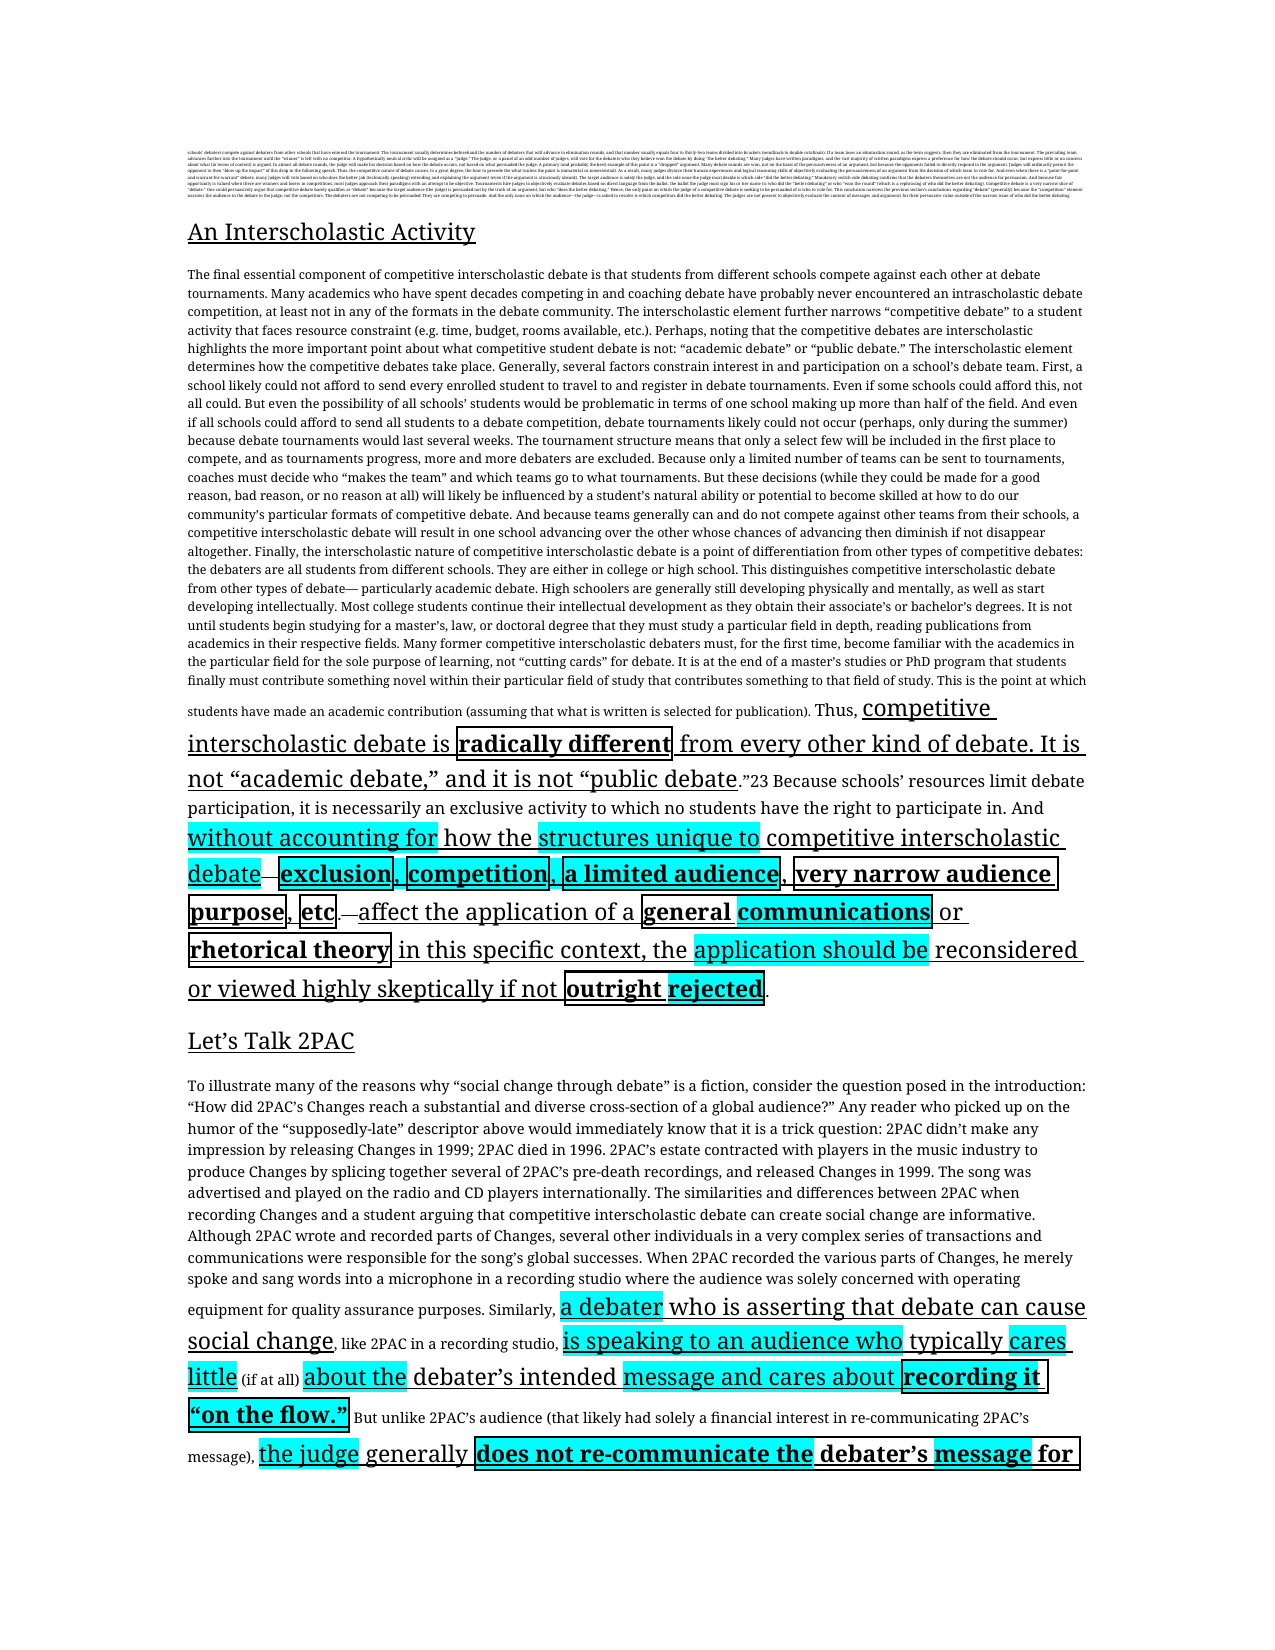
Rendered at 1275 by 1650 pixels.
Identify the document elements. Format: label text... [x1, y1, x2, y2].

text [187, 1076, 1087, 1471]
text Let’s Talk 2PAC [187, 1025, 1087, 1057]
text An Interscholastic Activity [187, 216, 1087, 247]
text The final essential component of competitive interscholastic debate is that students from different schools compete against each other at debate tournaments. Many academics who have spent decades competing in and coaching debate have probably never encountered an intrascholastic debate competition, at least not in any of the formats in the debate community. The interscholastic element further narrows “competitive debate” to a student activity that faces resource constraint (e.g. time, budget, rooms available, etc.). Perhaps, noting that the competitive debates are interscholastic highlights the more important point about what competitive student debate is not: “academic debate” or “public debate.” The interscholastic element determines how the competitive debates take place. Generally, several factors constrain interest in and participation on a school’s debate team. First, a school likely could not afford to send every enrolled student to travel to and register in debate tournaments. Even if some schools could afford this, not all could. But even the possibility of all schools’ students would be problematic in terms of one school making up more than half of the field. And even if all schools could afford to send all students to a debate competition, debate tournaments likely could not occur (perhaps, only during the summer) because debate tournaments would last several weeks. The tournament structure means that only a select few will be included in the first place to compete, and as tournaments progress, more and more debaters are excluded. Because only a limited number of teams can be sent to tournaments, coaches must decide who “makes the team” and which teams go to what tournaments. But these decisions (while they could be made for a good reason, bad reason, or no reason at all) will likely be influenced by a student’s natural ability or potential to become skilled at how to do our community’s particular formats of competitive debate. And because teams generally can and do not compete against other teams from their schools, a competitive interscholastic debate will result in one school advancing over the other whose chances of advancing then diminish if not disappear altogether. Finally, the interscholastic nature of competitive interscholastic debate is a point of differentiation from other types of competitive debates: the debaters are all students from different schools. They are either in college or high school. This distinguishes competitive interscholastic debate from other types of debate— particularly academic debate. High schoolers are generally still developing physically and mentally, as well as start developing intellectually. Most college students continue their intellectual development as they obtain their associate’s or bachelor’s degrees. It is not until students begin studying for a master’s, law, or doctoral degree that they must study a particular field in depth, reading publications from academics in their respective fields. Many former competitive interscholastic debaters must, for the first time, become familiar with the academics in the particular field for the sole purpose of learning, not “cutting cards” for debate. It is at the end of a master’s studies or PhD program that students finally must contribute something novel within their particular field of study that contributes something to that field of study. This is the point at which students have made an academic contribution (assuming that what is written is selected for publication). Thus, competitive interscholastic debate is radically different from every other kind of debate. It is not “academic debate,” and it is not “public debate.”23 Because schools’ resources limit debate participation, it is necessarily an exclusive activity to which no students have the right to participate in. And without accounting for how the structures unique to competitive interscholastic debate—exclusion, competition, a limited audience, very narrow audience purpose, etc.—affect the application of a general communications or rhetorical theory in this specific context, the application should be reconsidered or viewed highly skeptically if not outright rejected. [187, 266, 1087, 1006]
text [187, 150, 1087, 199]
